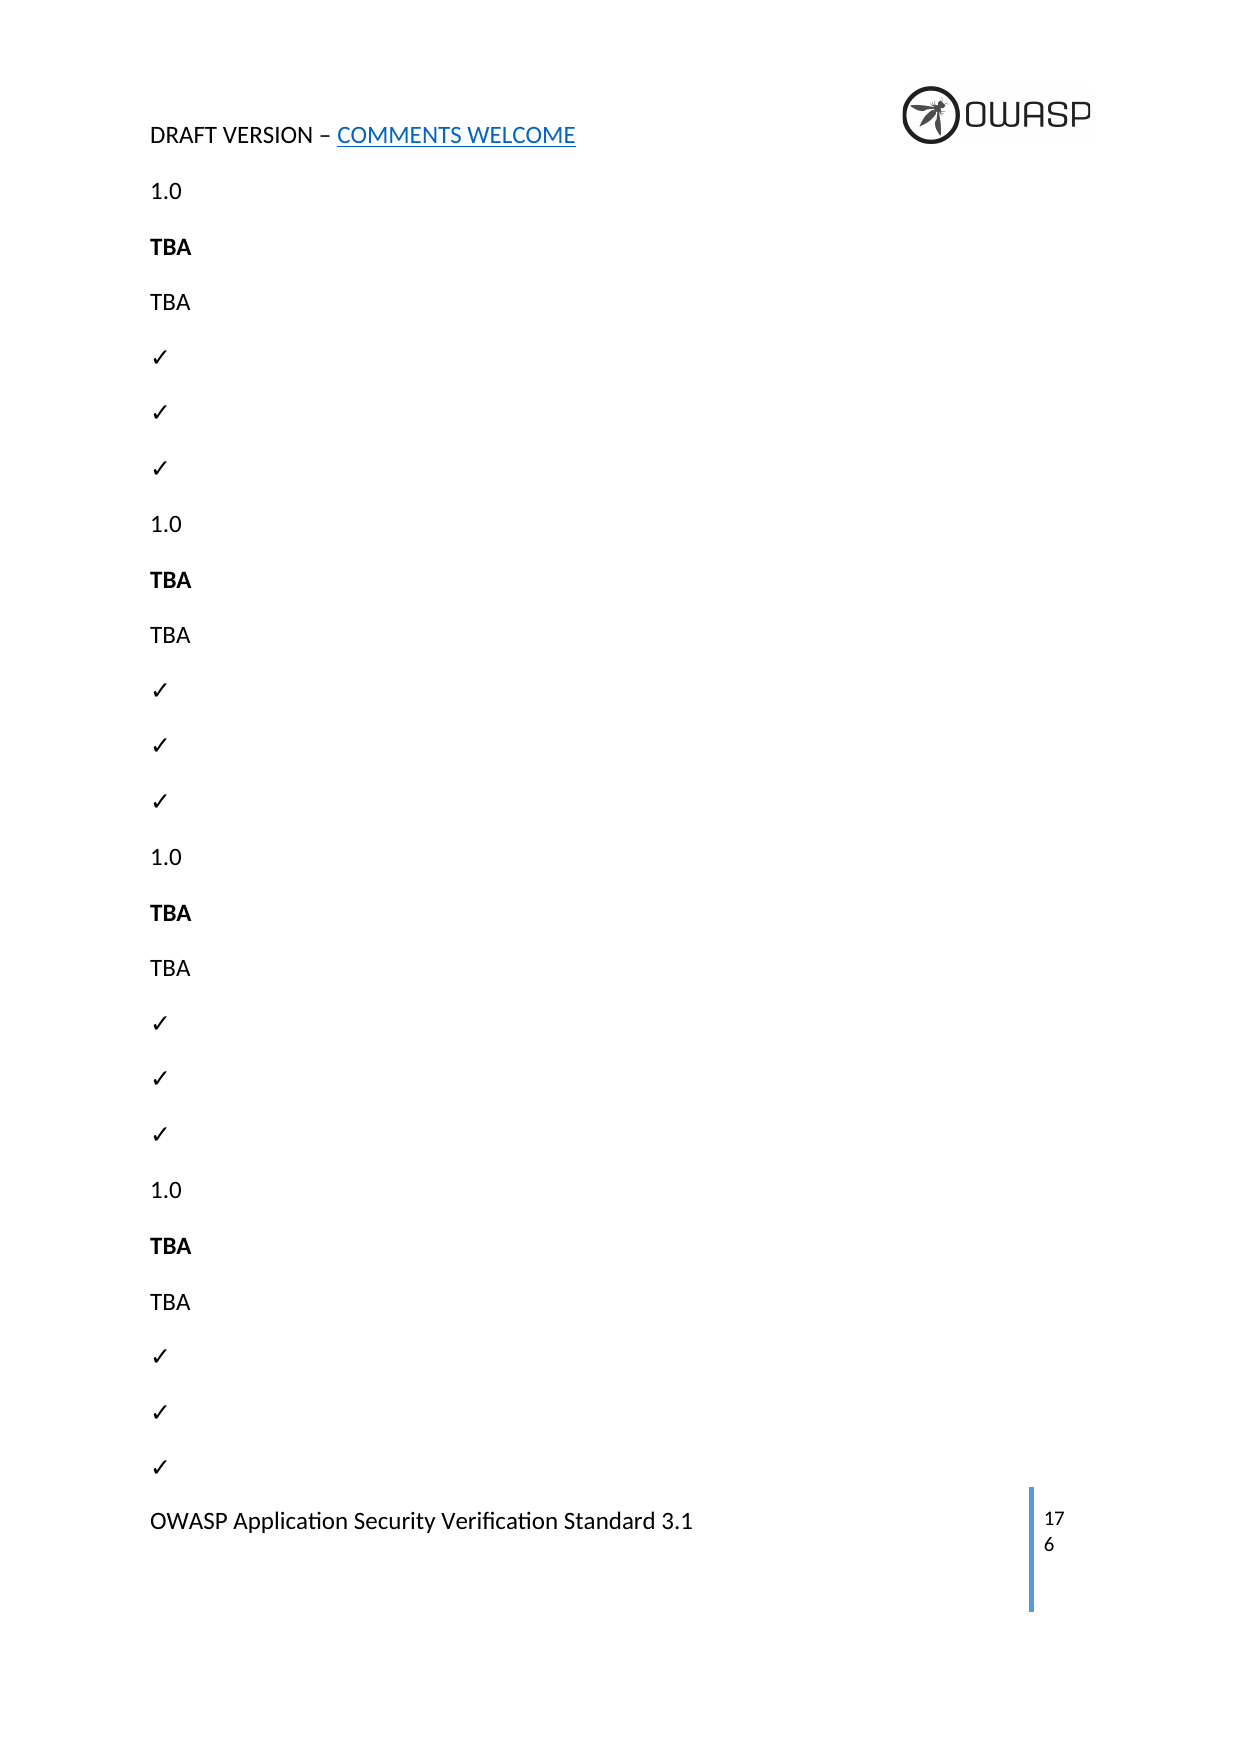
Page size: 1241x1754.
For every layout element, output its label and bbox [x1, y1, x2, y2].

picture [902, 86, 1091, 144]
